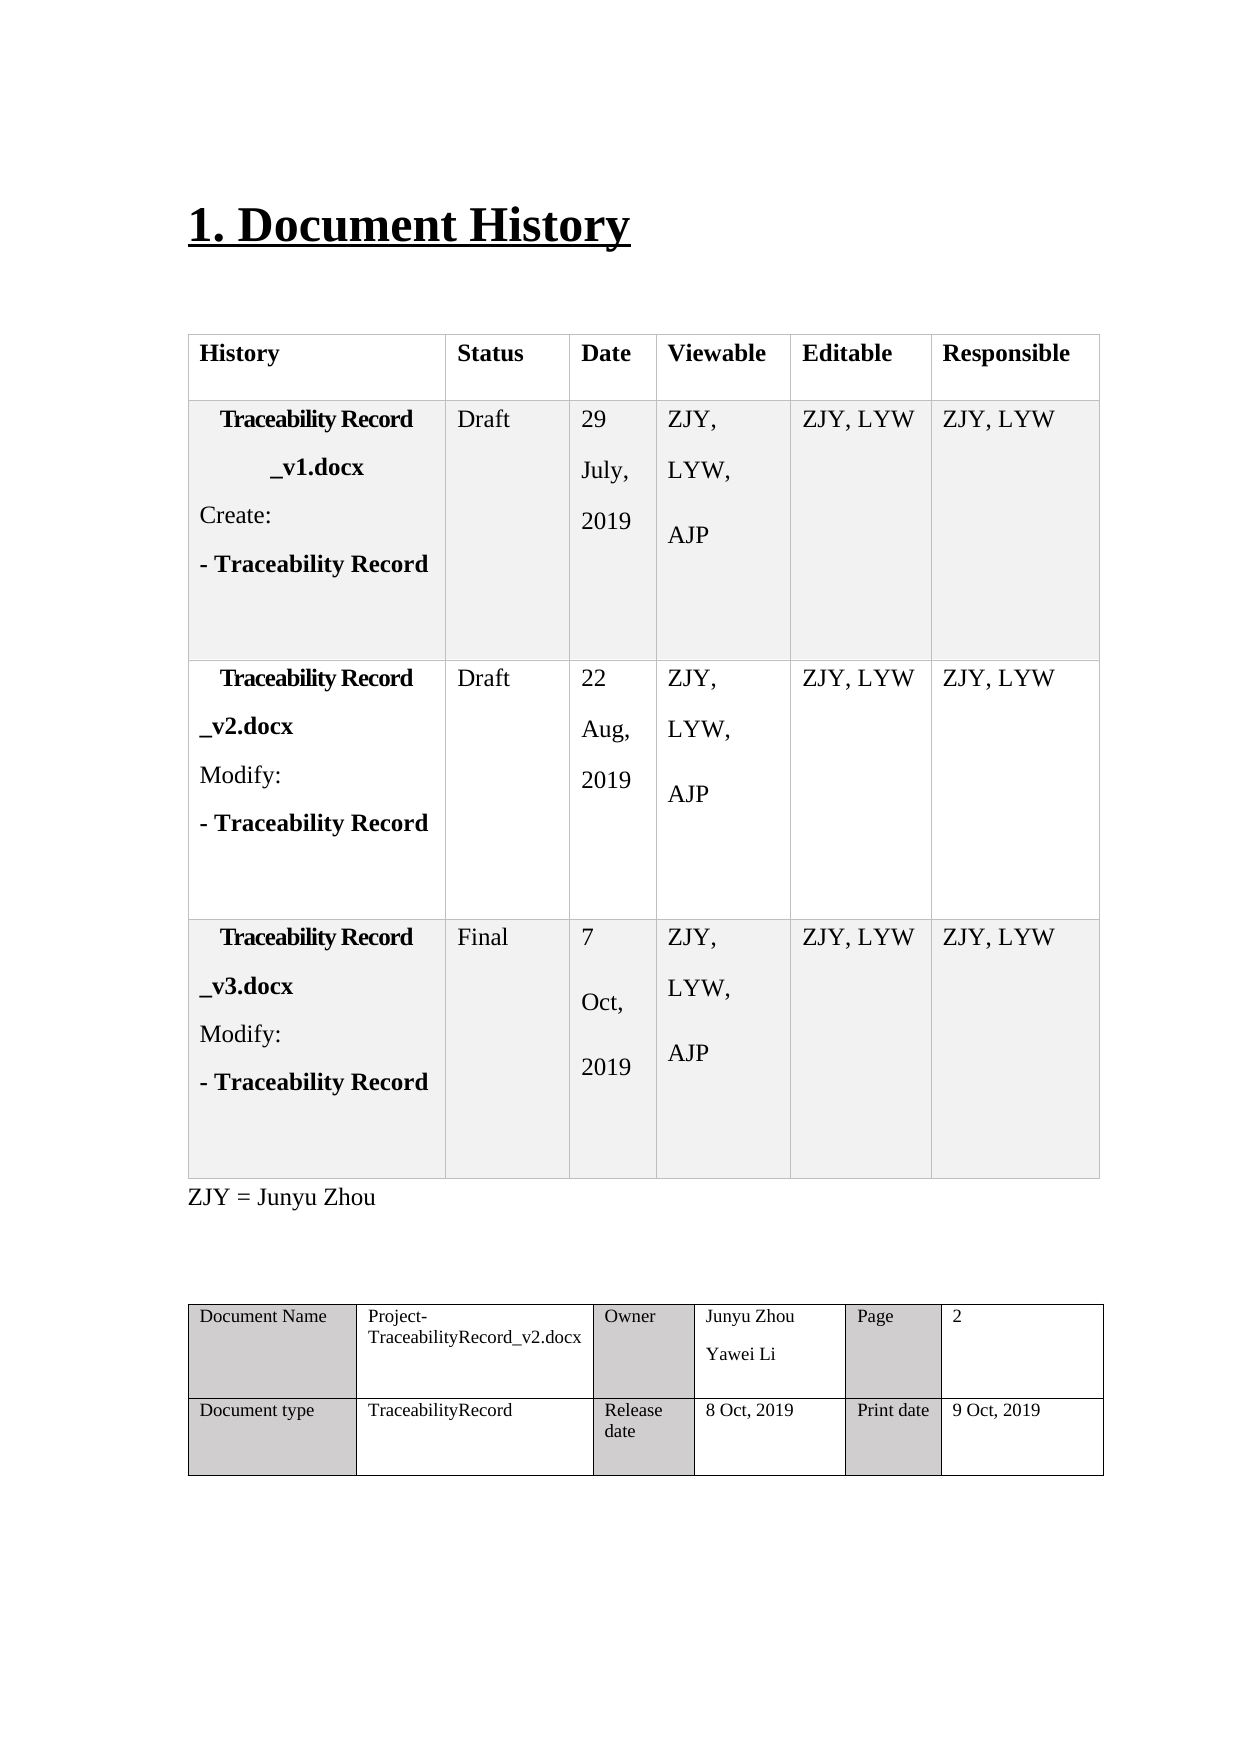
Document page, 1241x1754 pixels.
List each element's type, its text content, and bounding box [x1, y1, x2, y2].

table_header History [189, 335, 445, 400]
table_cell Traceability Record _v3.docx Modify: - Traceability Record [189, 920, 445, 1178]
table_cell ZJY, LYW [932, 401, 1099, 659]
table_cell 7 Oct, 2019 [570, 920, 656, 1178]
table_cell ZJY, LYW [791, 661, 931, 919]
table_cell 22 Aug, 2019 [570, 661, 656, 919]
table_cell Draft [446, 401, 569, 659]
table_cell Traceability Record _v2.docx Modify: - Traceability Record [189, 661, 445, 919]
subtitle 1. Document History [187, 189, 1053, 257]
table_header Responsible [932, 335, 1099, 400]
table_cell ZJY, LYW [791, 401, 931, 659]
table_cell ZJY, LYW, AJP [657, 401, 790, 659]
table_header Date [570, 335, 656, 400]
table_cell ZJY, LYW [791, 920, 931, 1178]
table_cell ZJY, LYW [932, 920, 1099, 1178]
table_header Viewable [657, 335, 790, 400]
table_cell Final [446, 920, 569, 1178]
table_cell ZJY, LYW [932, 661, 1099, 919]
text ZJY = Junyu Zhou [187, 1179, 1053, 1213]
table_cell ZJY, LYW, AJP [657, 661, 790, 919]
table_header Status [446, 335, 569, 400]
table_cell ZJY, LYW, AJP [657, 920, 790, 1178]
table_cell Draft [446, 661, 569, 919]
table_cell Traceability Record _v1.docx Create: - Traceability Record [189, 401, 445, 659]
table_header Editable [791, 335, 931, 400]
table_cell 29 July, 2019 [570, 401, 656, 659]
